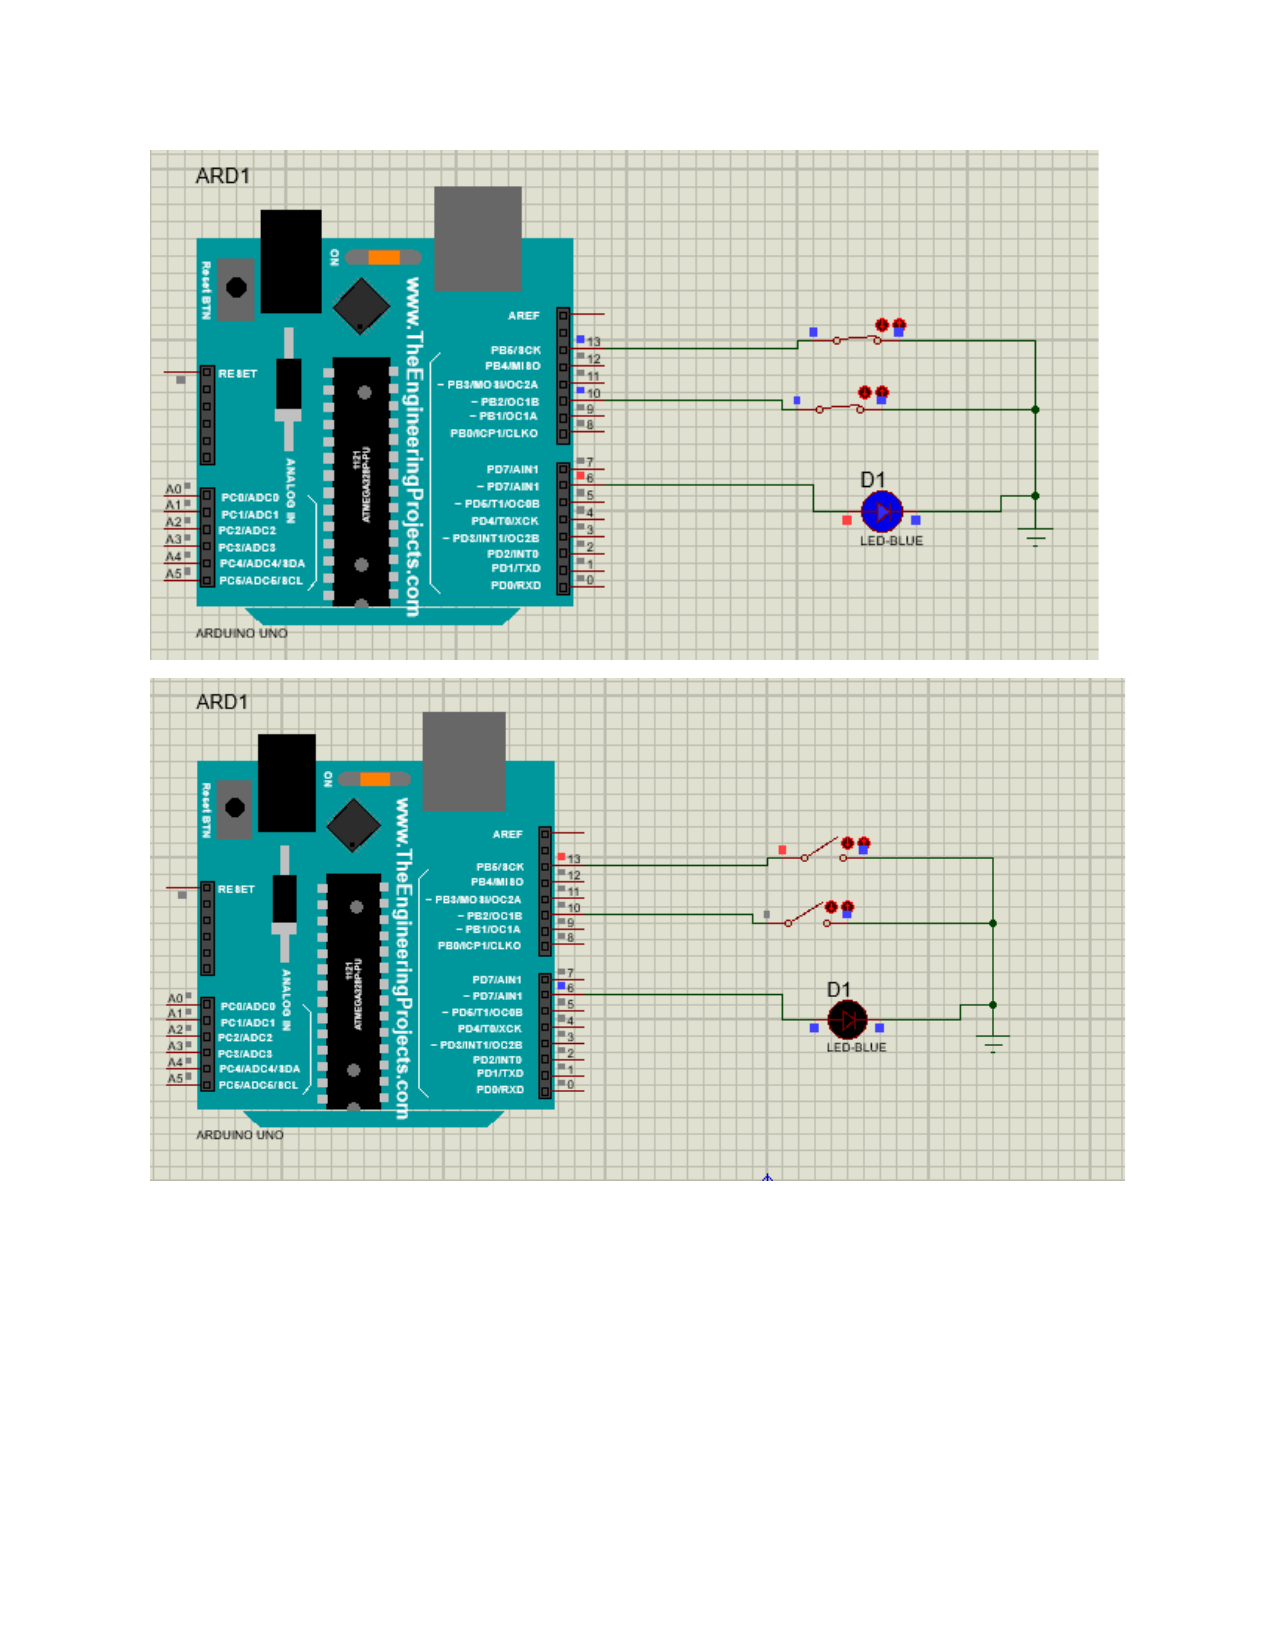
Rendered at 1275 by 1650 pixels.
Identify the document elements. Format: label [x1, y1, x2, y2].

picture [150, 678, 1125, 1181]
picture [150, 150, 1099, 660]
